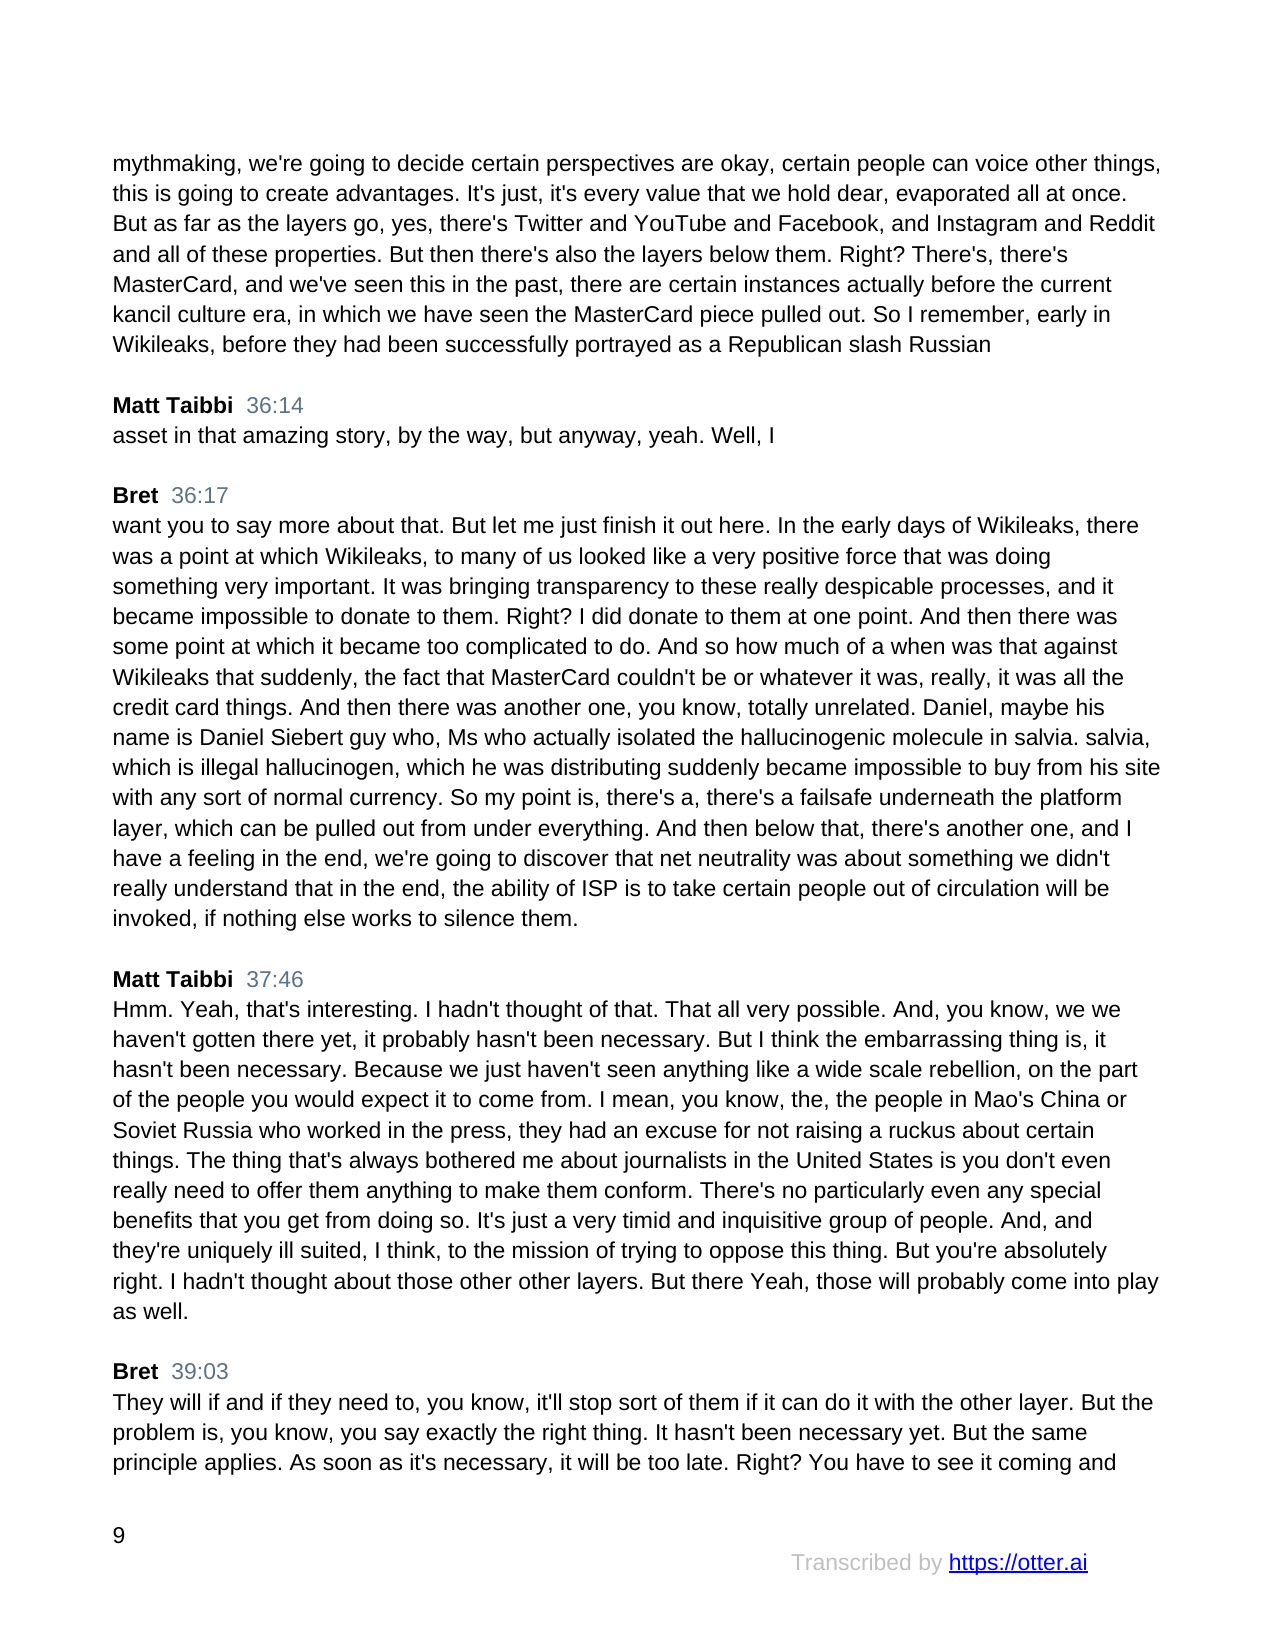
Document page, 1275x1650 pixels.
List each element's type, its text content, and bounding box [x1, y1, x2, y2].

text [112, 1388, 1162, 1475]
text Bret 36:17 [112, 482, 1162, 509]
text want you to say more about that. But let me just finish it out here. In the early days of Wikileaks, there was a point at which Wikileaks, to many of us looked like a very positive force that was doing something very important. It was bringing transparency to these really despicable processes, and it became impossible to donate to them. Right? I did donate to them at one point. And then there was some point at which it became too complicated to do. And so how much of a when was that against Wikileaks that suddenly, the fact that MasterCard couldn't be or whatever it was, really, it was all the credit card things. And then there was another one, you know, totally unrelated. Daniel, maybe his name is Daniel Siebert guy who, Ms who actually isolated the hallucinogenic molecule in salvia. salvia, which is illegal hallucinogen, which he was distributing suddenly became impossible to buy from his site with any sort of normal currency. So my point is, there's a, there's a failsafe underneath the platform layer, which can be pulled out from under everything. And then below that, there's another one, and I have a feeling in the end, we're going to discover that net neutrality was about something we didn't really understand that in the end, the ability of ISP is to take certain people out of circulation will be invoked, if nothing else works to silence them. [112, 512, 1162, 932]
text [112, 150, 1162, 358]
text Matt Taibbi 37:46 [112, 966, 1162, 992]
text Hmm. Yeah, that's interesting. I hadn't thought of that. That all very possible. And, you know, we we haven't gotten there yet, it probably hasn't been necessary. But I think the embarrassing thing is, it hasn't been necessary. Because we just haven't seen anything like a wide scale rebellion, on the part of the people you would expect it to come from. I mean, you know, the, the people in Mao's China or Soviet Russia who worked in the press, they had an excuse for not raising a ruckus about certain things. The thing that's always bothered me about journalists in the United States is you don't even really need to offer them anything to make them conform. There's no particularly even any special benefits that you get from doing so. It's just a very timid and inquisitive group of people. And, and they're uniquely ill suited, I think, to the mission of trying to oppose this thing. But you're absolutely right. I hadn't thought about those other other layers. But there Yeah, those will probably come into play as well. [112, 996, 1162, 1324]
text Matt Taibbi 36:14 [112, 392, 1162, 418]
text asset in that amazing story, by the way, but anyway, yeah. Well, I [112, 422, 1162, 448]
text Bret 39:03 [112, 1358, 1162, 1385]
